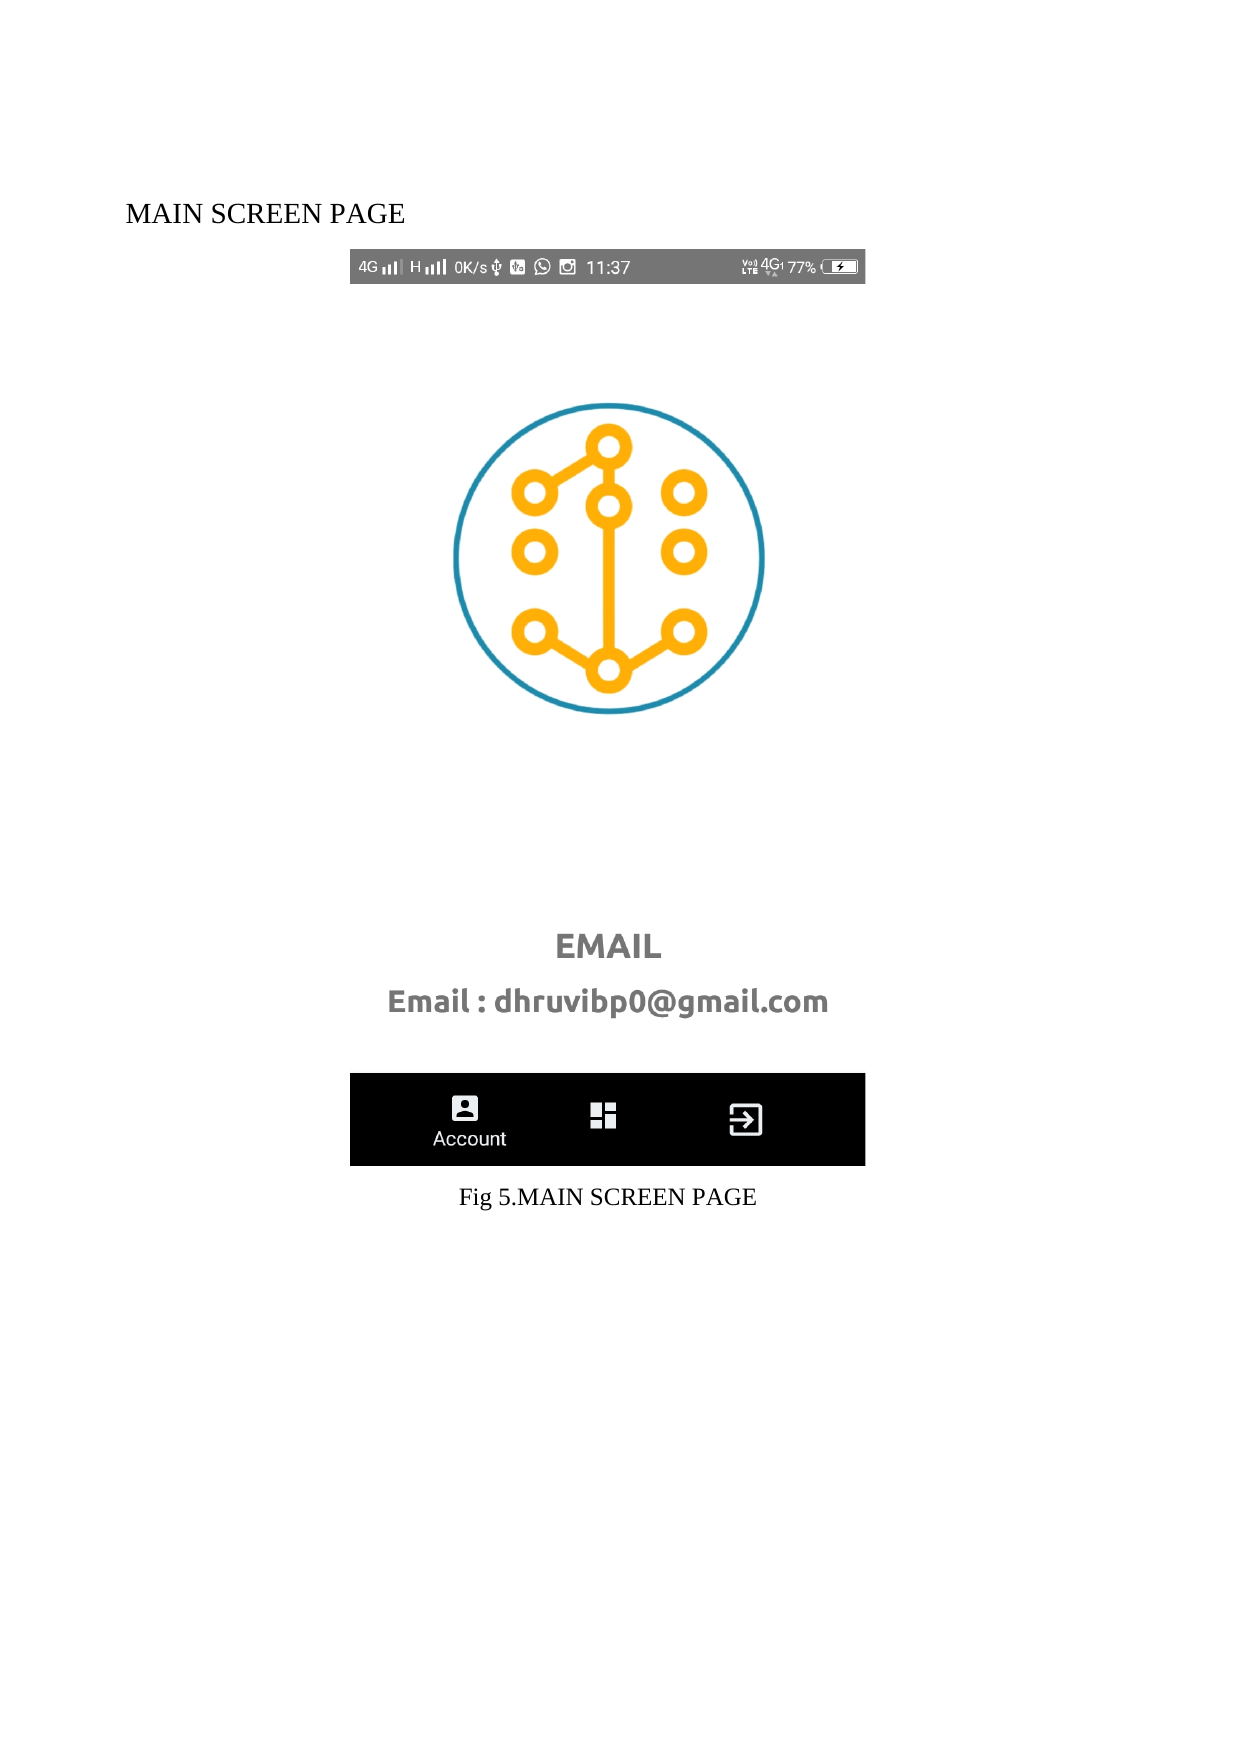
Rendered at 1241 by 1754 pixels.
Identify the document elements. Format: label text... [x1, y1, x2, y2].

list MAIN SCREEN PAGE [125, 196, 1090, 230]
picture [350, 249, 866, 1166]
list Fig 5.MAIN SCREEN PAGE [125, 1182, 1090, 1211]
